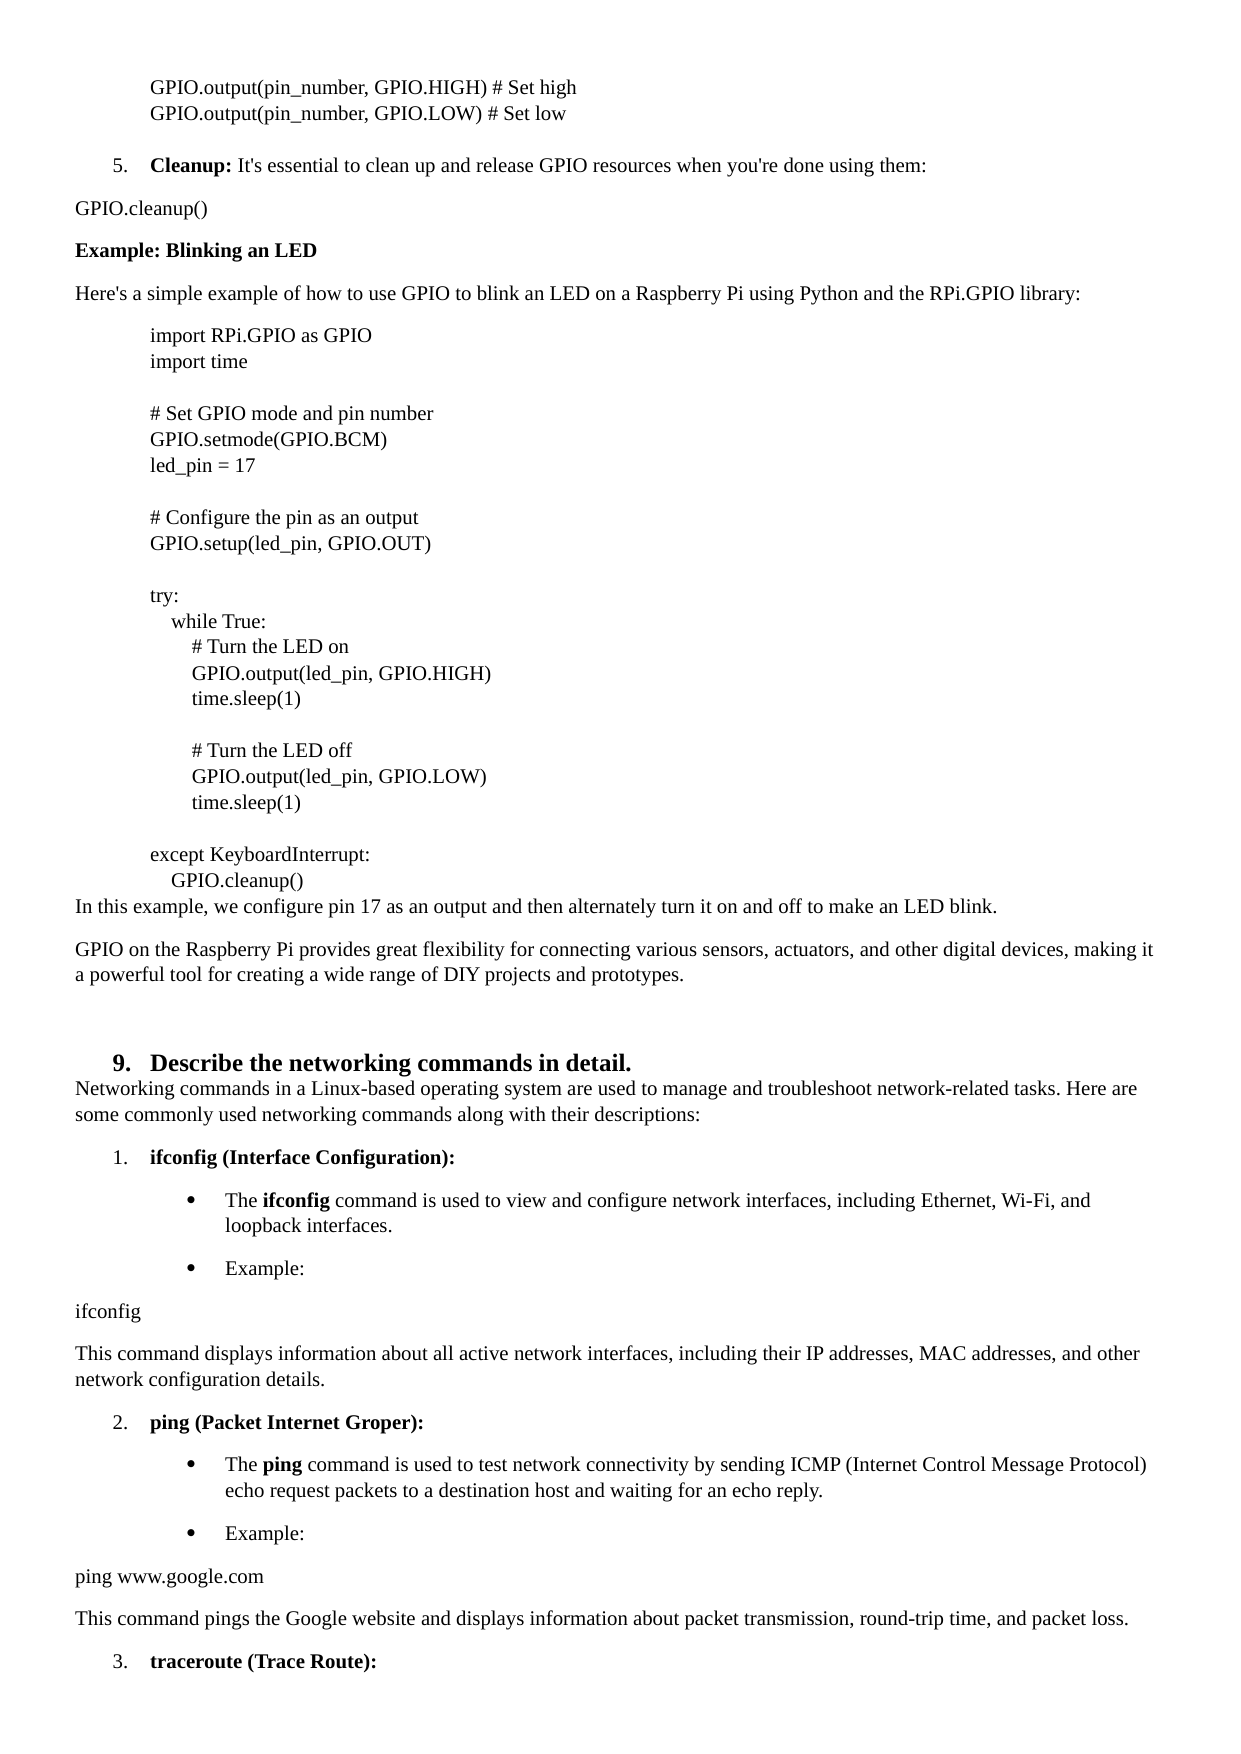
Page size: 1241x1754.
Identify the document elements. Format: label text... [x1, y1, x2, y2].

text while True: [150, 608, 1165, 633]
text except KeyboardInterrupt: [150, 842, 1165, 866]
text GPIO on the Raspberry Pi provides great flexibility for connecting various sensors, actuators, and other digital devices, making it a powerful tool for creating a wide range of DIY projects and prototypes. [75, 936, 1165, 986]
text ping www.google.com [75, 1563, 1165, 1588]
text GPIO.setup(led_pin, GPIO.OUT) [150, 531, 1165, 555]
subtitle Describe the networking commands in detail. [112, 1048, 1165, 1076]
text Networking commands in a Linux-based operating system are used to manage and troubleshoot network-related tasks. Here are some commonly used networking commands along with their descriptions: [75, 1076, 1165, 1126]
text Here's a simple example of how to use GPIO to blink an LED on a Raspberry Pi using Python and the RPi.GPIO library: [75, 281, 1165, 305]
list The ifconfig command is used to view and configure network interfaces, including Ethernet, Wi-Fi, and loopback interfaces. [187, 1187, 1165, 1237]
text GPIO.output(led_pin, GPIO.LOW) [150, 764, 1165, 788]
list The ping command is used to test network connectivity by sending ICMP (Internet Control Message Protocol) echo request packets to a destination host and waiting for an echo reply. [187, 1452, 1165, 1502]
list ping (Packet Internet Groper): [112, 1410, 1165, 1434]
text Example: Blinking an LED [75, 238, 1165, 262]
list ifconfig (Interface Configuration): [112, 1145, 1165, 1169]
text # Configure the pin as an output [150, 505, 1165, 529]
list Example: [187, 1521, 1165, 1545]
text import RPi.GPIO as GPIO [150, 323, 1165, 347]
text try: [150, 583, 1165, 607]
list Cleanup: It's essential to clean up and release GPIO resources when you're done using them: [112, 153, 1165, 177]
text GPIO.output(pin_number, GPIO.LOW) # Set low [150, 101, 1165, 125]
list Example: [187, 1256, 1165, 1280]
text GPIO.setmode(GPIO.BCM) [150, 427, 1165, 451]
text GPIO.output(pin_number, GPIO.HIGH) # Set high [150, 75, 1165, 99]
text led_pin = 17 [150, 453, 1165, 477]
list traceroute (Trace Route): [112, 1649, 1165, 1673]
text time.sleep(1) [150, 686, 1165, 710]
text time.sleep(1) [150, 790, 1165, 814]
text # Set GPIO mode and pin number [150, 401, 1165, 425]
text This command pings the Google website and displays information about packet transmission, round-trip time, and packet loss. [75, 1606, 1165, 1630]
text This command displays information about all active network interfaces, including their IP addresses, MAC addresses, and other network configuration details. [75, 1341, 1165, 1391]
text import time [150, 349, 1165, 373]
text In this example, we configure pin 17 as an output and then alternately turn it on and off to make an LED blink. [75, 894, 1165, 918]
text GPIO.cleanup() [75, 195, 1165, 219]
text # Turn the LED on [150, 634, 1165, 658]
text ifconfig [75, 1299, 1165, 1323]
text # Turn the LED off [150, 738, 1165, 762]
text GPIO.output(led_pin, GPIO.HIGH) [150, 660, 1165, 684]
text GPIO.cleanup() [150, 868, 1165, 892]
